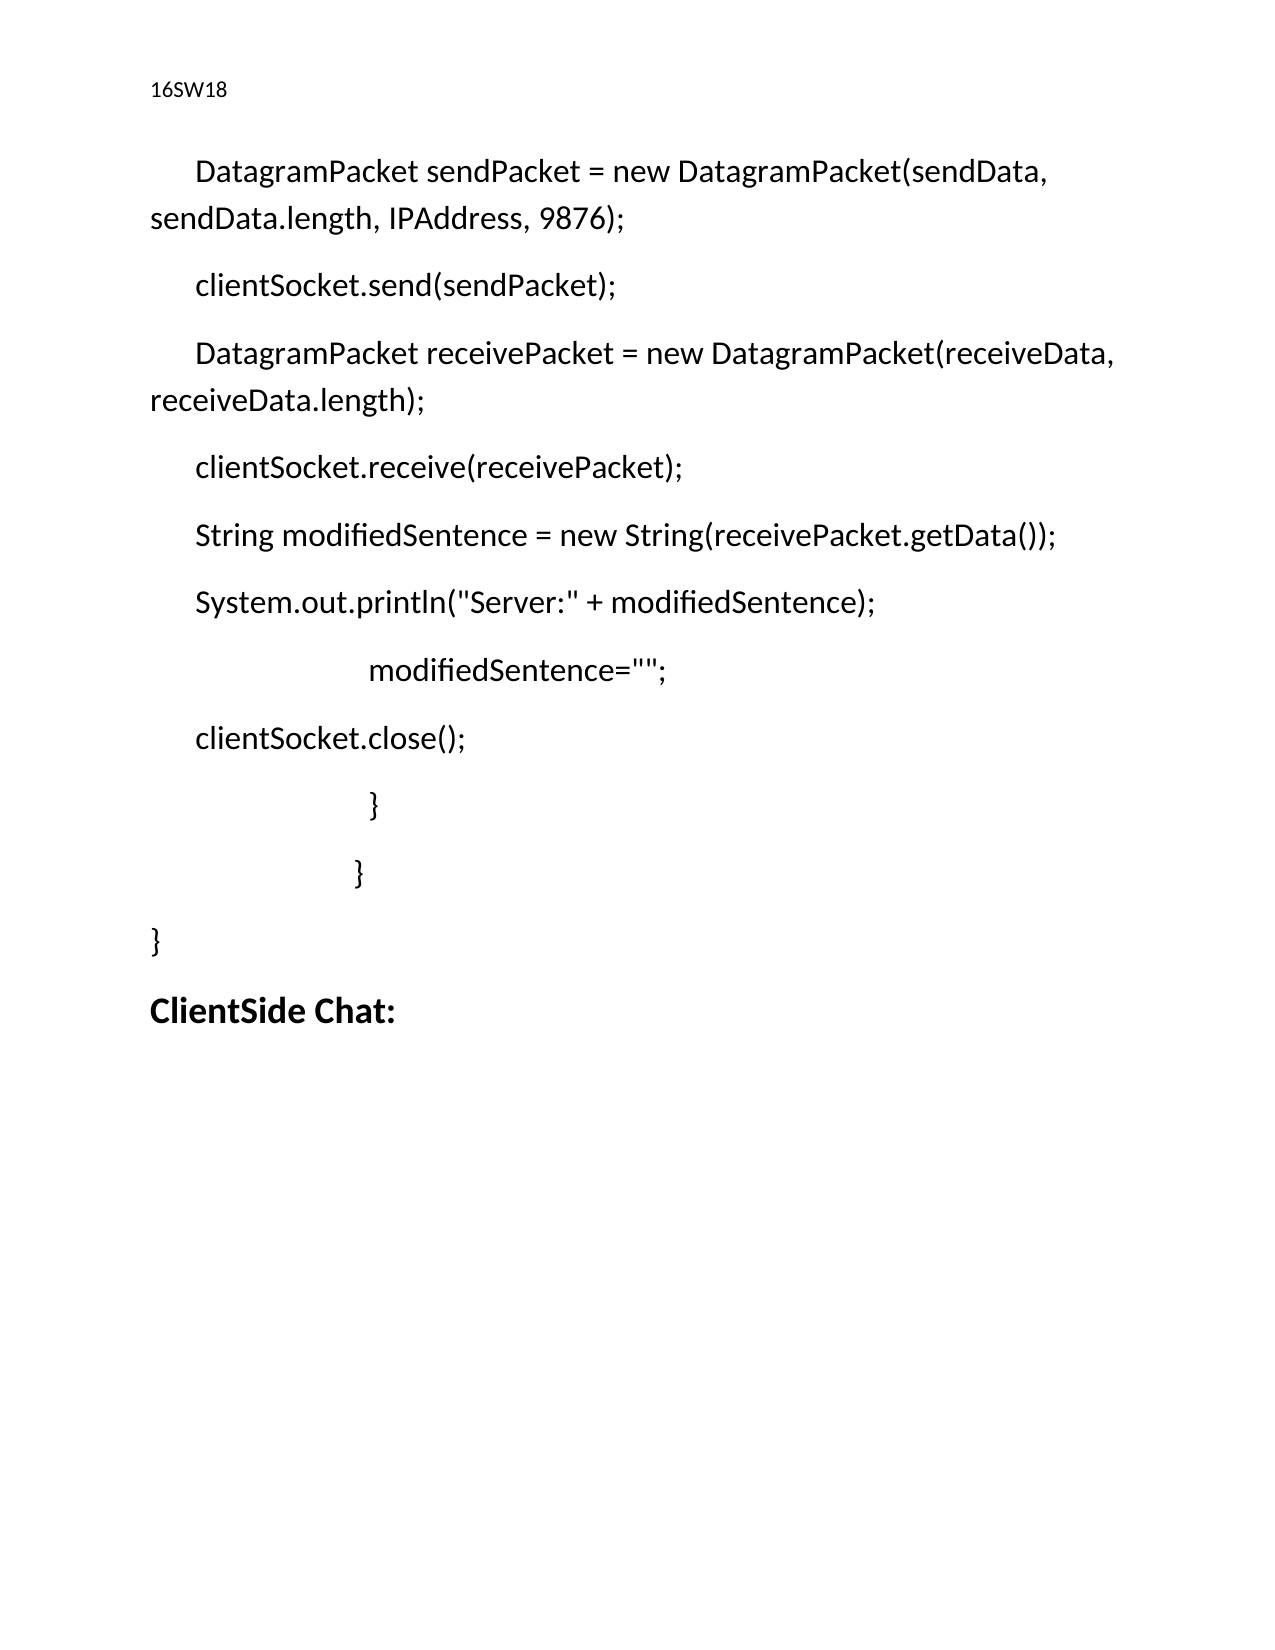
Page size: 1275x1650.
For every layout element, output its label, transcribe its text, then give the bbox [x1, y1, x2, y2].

text clientSocket.close(); [150, 717, 1125, 757]
text String modifiedSentence = new String(receivePacket.getData()); [150, 514, 1125, 555]
text } [150, 784, 1125, 825]
text DatagramPacket sendPacket = new DatagramPacket(sendData, sendData.length, IPAddress, 9876); [150, 150, 1125, 237]
text System.out.println("Server:" + modifiedSentence); [150, 582, 1125, 622]
text clientSocket.receive(receivePacket); [150, 446, 1125, 487]
text modifiedSentence=""; [150, 649, 1125, 690]
text } [150, 919, 1125, 960]
text DatagramPacket receivePacket = new DatagramPacket(receiveData, receiveData.length); [150, 332, 1125, 419]
text clientSocket.send(sendPacket); [150, 264, 1125, 305]
text ClientSide Chat: [150, 987, 1125, 1033]
text } [150, 852, 1125, 893]
